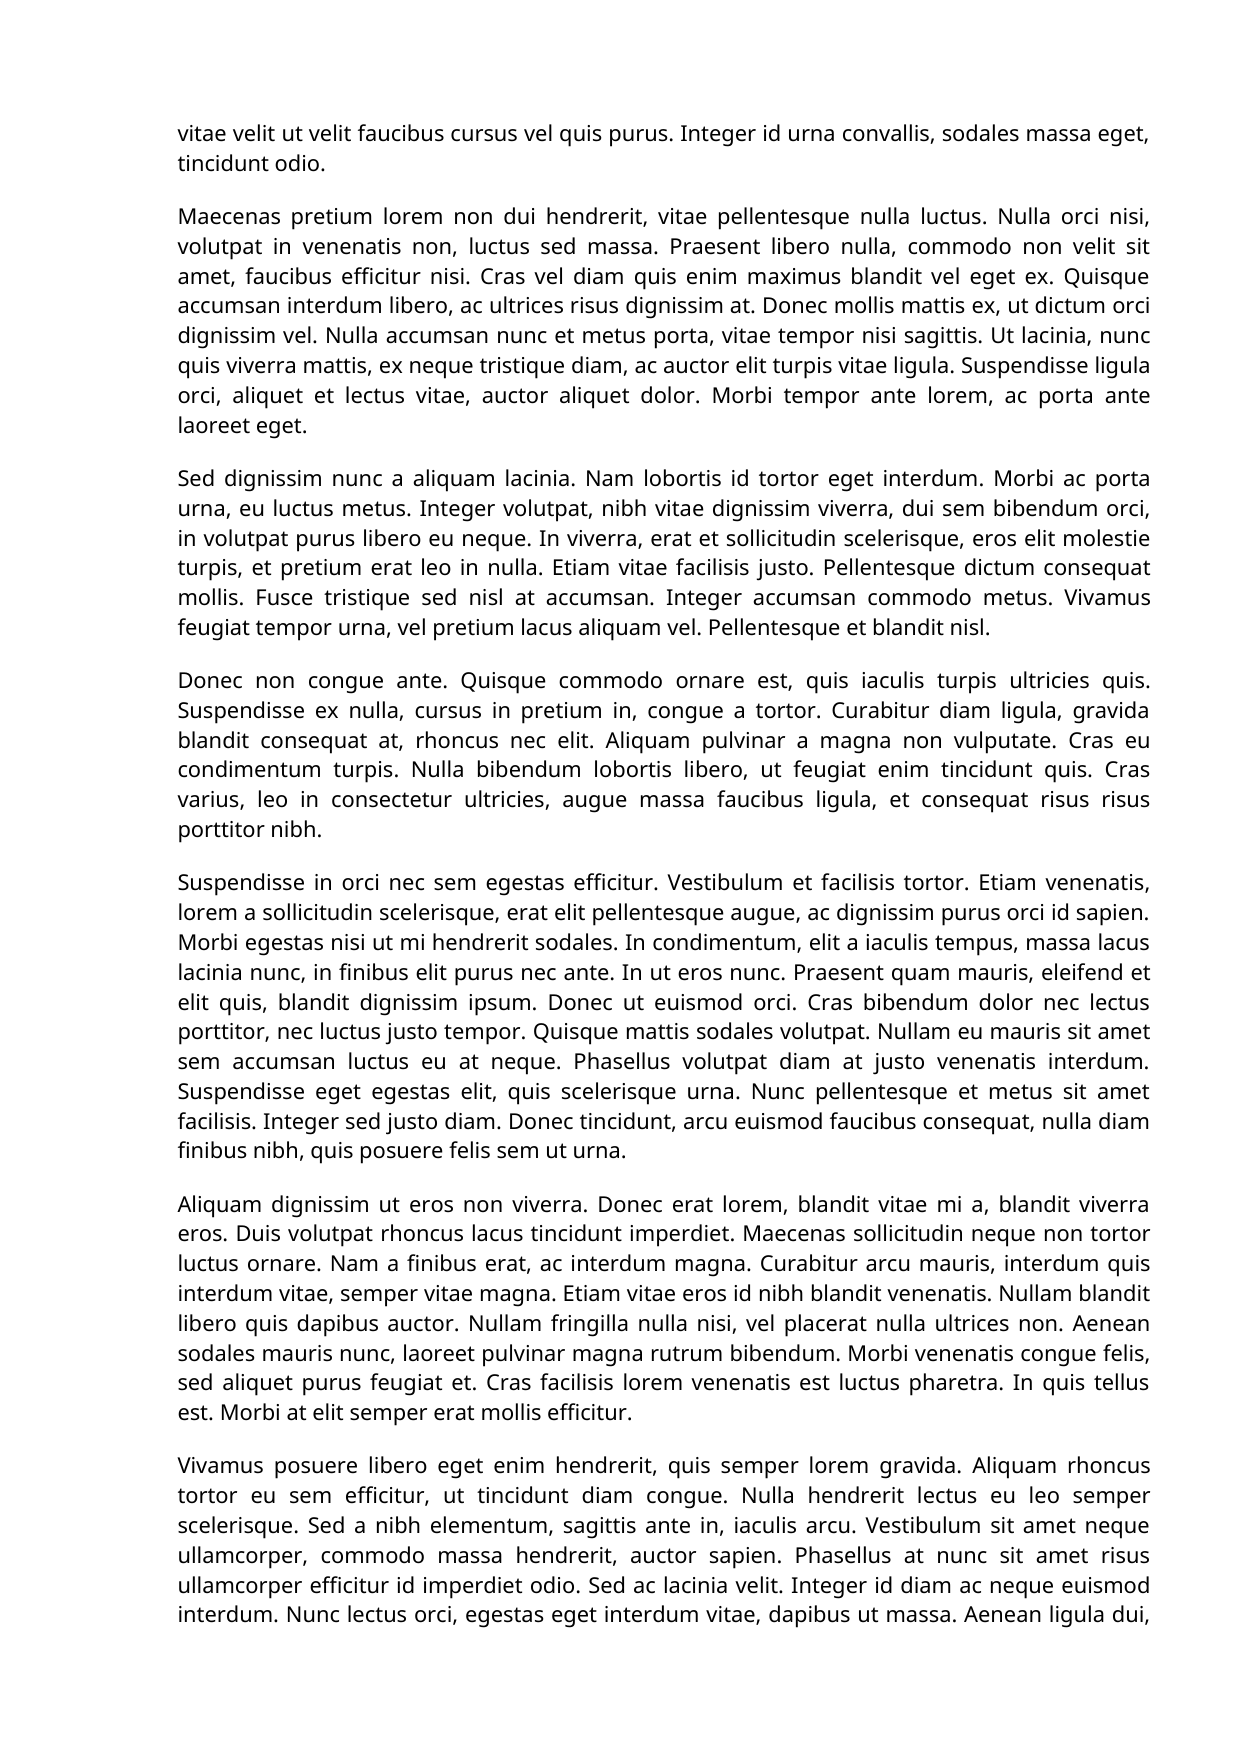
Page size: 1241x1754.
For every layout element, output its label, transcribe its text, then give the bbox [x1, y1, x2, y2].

text Donec non congue ante. Quisque commodo ornare est, quis iaculis turpis ultricies quis. Suspendisse ex nulla, cursus in pretium in, congue a tortor. Curabitur diam ligula, gravida blandit consequat at, rhoncus nec elit. Aliquam pulvinar a magna non vulputate. Cras eu condimentum turpis. Nulla bibendum lobortis libero, ut feugiat enim tincidunt quis. Cras varius, leo in consectetur ultricies, augue massa faucibus ligula, et consequat risus risus porttitor nibh. [177, 665, 1152, 844]
text Maecenas pretium lorem non dui hendrerit, vitae pellentesque nulla luctus. Nulla orci nisi, volutpat in venenatis non, luctus sed massa. Praesent libero nulla, commodo non velit sit amet, faucibus efficitur nisi. Cras vel diam quis enim maximus blandit vel eget ex. Quisque accumsan interdum libero, ac ultrices risus dignissim at. Donec mollis mattis ex, ut dictum orci dignissim vel. Nulla accumsan nunc et metus porta, vitae tempor nisi sagittis. Ut lacinia, nunc quis viverra mattis, ex neque tristique diam, ac auctor elit turpis vitae ligula. Suspendisse ligula orci, aliquet et lectus vitae, auctor aliquet dolor. Morbi tempor ante lorem, ac porta ante laoreet eget. [177, 201, 1152, 439]
text Suspendisse in orci nec sem egestas efficitur. Vestibulum et facilisis tortor. Etiam venenatis, lorem a sollicitudin scelerisque, erat elit pellentesque augue, ac dignissim purus orci id sapien. Morbi egestas nisi ut mi hendrerit sodales. In condimentum, elit a iaculis tempus, massa lacus lacinia nunc, in finibus elit purus nec ante. In ut eros nunc. Praesent quam mauris, eleifend et elit quis, blandit dignissim ipsum. Donec ut euismod orci. Cras bibendum dolor nec lectus porttitor, nec luctus justo tempor. Quisque mattis sodales volutpat. Nullam eu mauris sit amet sem accumsan luctus eu at neque. Phasellus volutpat diam at justo venenatis interdum. Suspendisse eget egestas elit, quis scelerisque urna. Nunc pellentesque et metus sit amet facilisis. Integer sed justo diam. Donec tincidunt, arcu euismod faucibus consequat, nulla diam finibus nibh, quis posuere felis sem ut urna. [177, 867, 1152, 1165]
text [177, 1450, 1152, 1629]
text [177, 118, 1152, 178]
text Aliquam dignissim ut eros non viverra. Donec erat lorem, blandit vitae mi a, blandit viverra eros. Duis volutpat rhoncus lacus tincidunt imperdiet. Maecenas sollicitudin neque non tortor luctus ornare. Nam a finibus erat, ac interdum magna. Curabitur arcu mauris, interdum quis interdum vitae, semper vitae magna. Etiam vitae eros id nibh blandit venenatis. Nullam blandit libero quis dapibus auctor. Nullam fringilla nulla nisi, vel placerat nulla ultrices non. Aenean sodales mauris nunc, laoreet pulvinar magna rutrum bibendum. Morbi venenatis congue felis, sed aliquet purus feugiat et. Cras facilisis lorem venenatis est luctus pharetra. In quis tellus est. Morbi at elit semper erat mollis efficitur. [177, 1189, 1152, 1427]
text Sed dignissim nunc a aliquam lacinia. Nam lobortis id tortor eget interdum. Morbi ac porta urna, eu luctus metus. Integer volutpat, nibh vitae dignissim viverra, dui sem bibendum orci, in volutpat purus libero eu neque. In viverra, erat et sollicitudin scelerisque, eros elit molestie turpis, et pretium erat leo in nulla. Etiam vitae facilisis justo. Pellentesque dictum consequat mollis. Fusce tristique sed nisl at accumsan. Integer accumsan commodo metus. Vivamus feugiat tempor urna, vel pretium lacus aliquam vel. Pellentesque et blandit nisl. [177, 463, 1152, 642]
